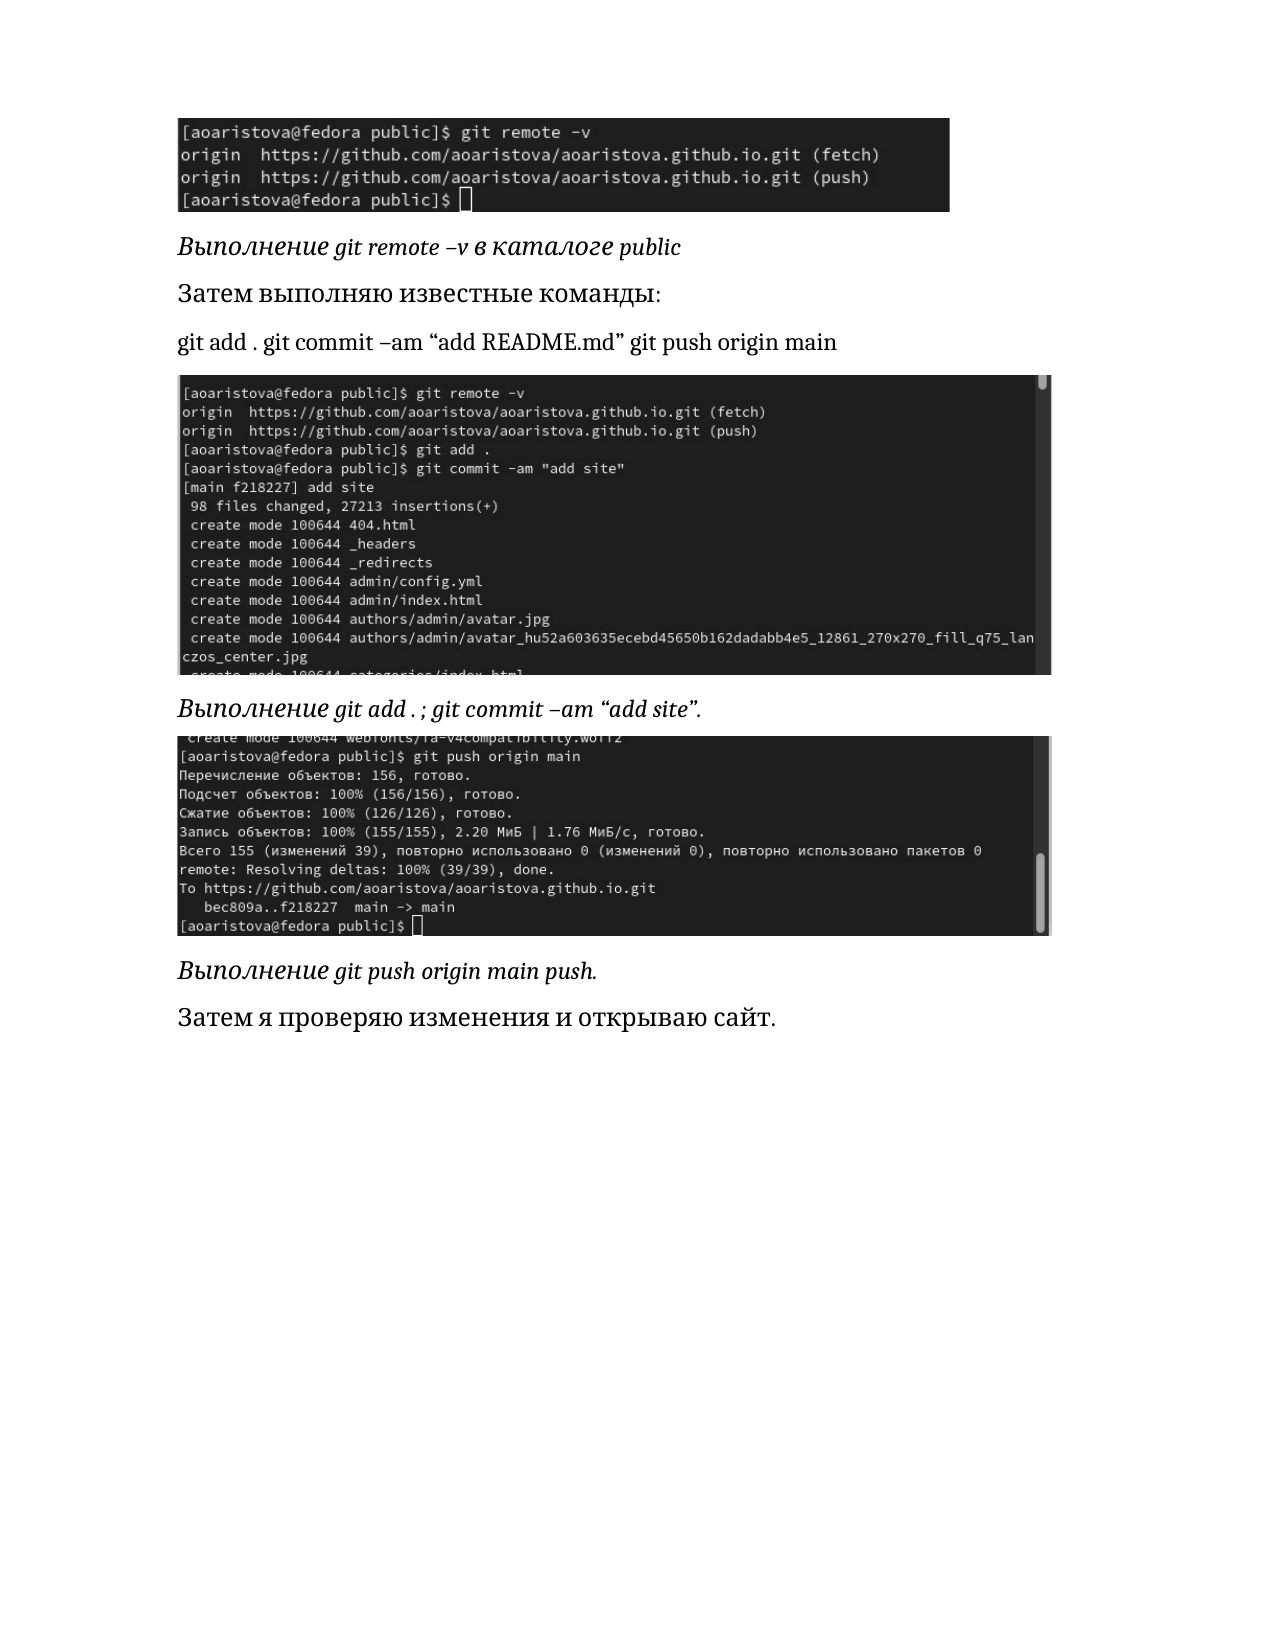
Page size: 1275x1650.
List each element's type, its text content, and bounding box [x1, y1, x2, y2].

text git add . git commit –am “add README.md” git push origin main [177, 328, 1186, 356]
picture [177, 736, 1053, 936]
picture [177, 375, 1053, 675]
text Выполнение git remote –v в каталоге public [177, 233, 1186, 261]
text Выполнение git push origin main push. [177, 957, 1186, 986]
picture [177, 118, 950, 212]
text Затем я проверяю изменения и открываю сайт. [177, 1004, 1186, 1033]
text Выполнение git add . ; git commit –am “add site”. [177, 695, 1186, 724]
text Затем выполняю известные команды: [177, 280, 1186, 309]
